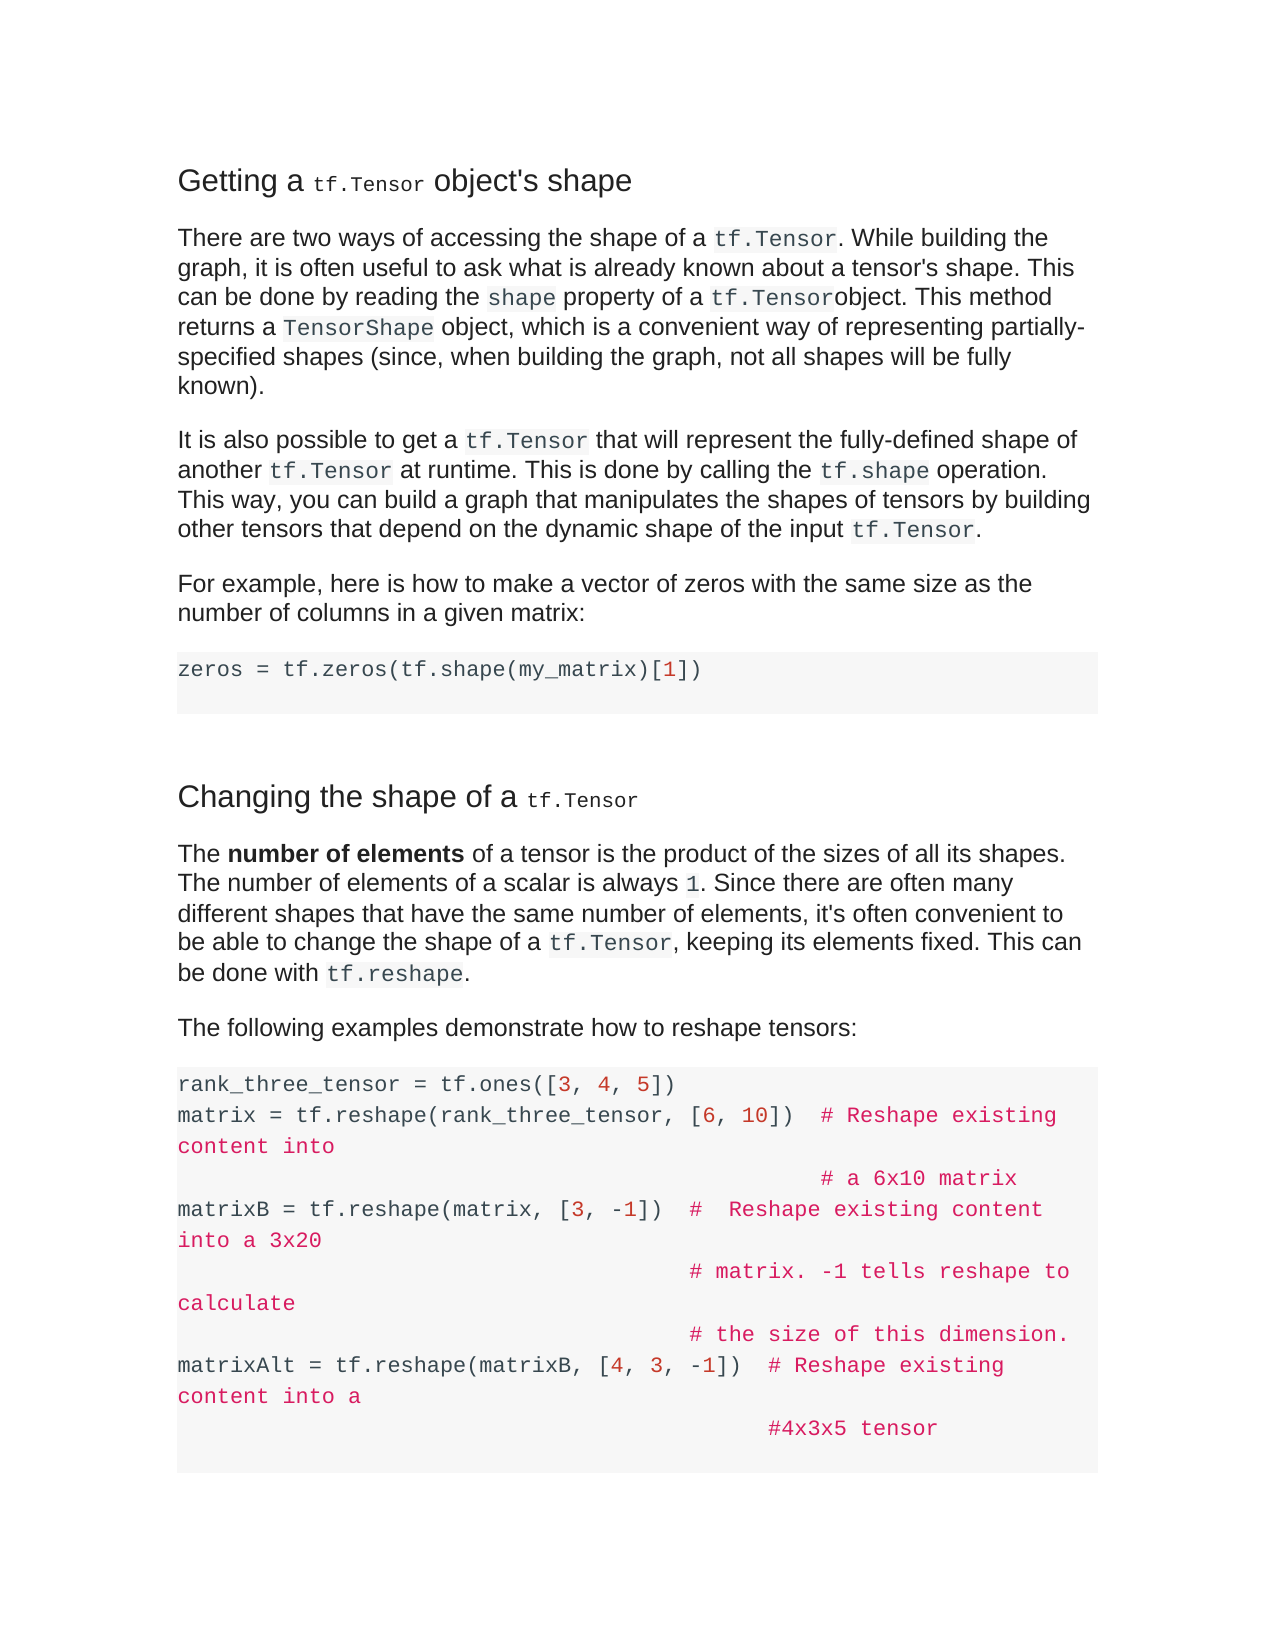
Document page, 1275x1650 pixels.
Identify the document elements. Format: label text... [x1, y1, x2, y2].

text The number of elements of a tensor is the product of the sizes of all its shapes. The number of elements of a scalar is always 1. Since there are often many different shapes that have the same number of elements, it's often convenient to be able to change the shape of a tf.Tensor, keeping its elements fixed. This can be done with tf.reshape. [177, 839, 1098, 988]
text The following examples demonstrate how to reshape tensors: [177, 1013, 1098, 1042]
text Changing the shape of a tf.Tensor [177, 764, 1098, 814]
text It is also possible to get a tf.Tensor that will represent the fully-defined shape of another tf.Tensor at runtime. This is done by calling the tf.shape operation. This way, you can build a graph that manipulates the shapes of tensors by building other tensors that depend on the dynamic shape of the input tf.Tensor. [177, 425, 1098, 544]
text For example, here is how to make a vector of zeros with the same size as the number of columns in a given matrix: [177, 569, 1098, 627]
text Getting a tf.Tensor object's shape [177, 148, 1098, 198]
text There are two ways of accessing the shape of a tf.Tensor. While building the graph, it is often useful to ask what is already known about a tensor's shape. This can be done by reading the shape property of a tf.Tensorobject. This method returns a TensorShape object, which is a convenient way of representing partially-specified shapes (since, when building the graph, not all shapes will be fully known). [177, 223, 1098, 400]
text zeros = tf.zeros(tf.shape(my_matrix)[1]) [177, 652, 1098, 714]
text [177, 1067, 1098, 1473]
